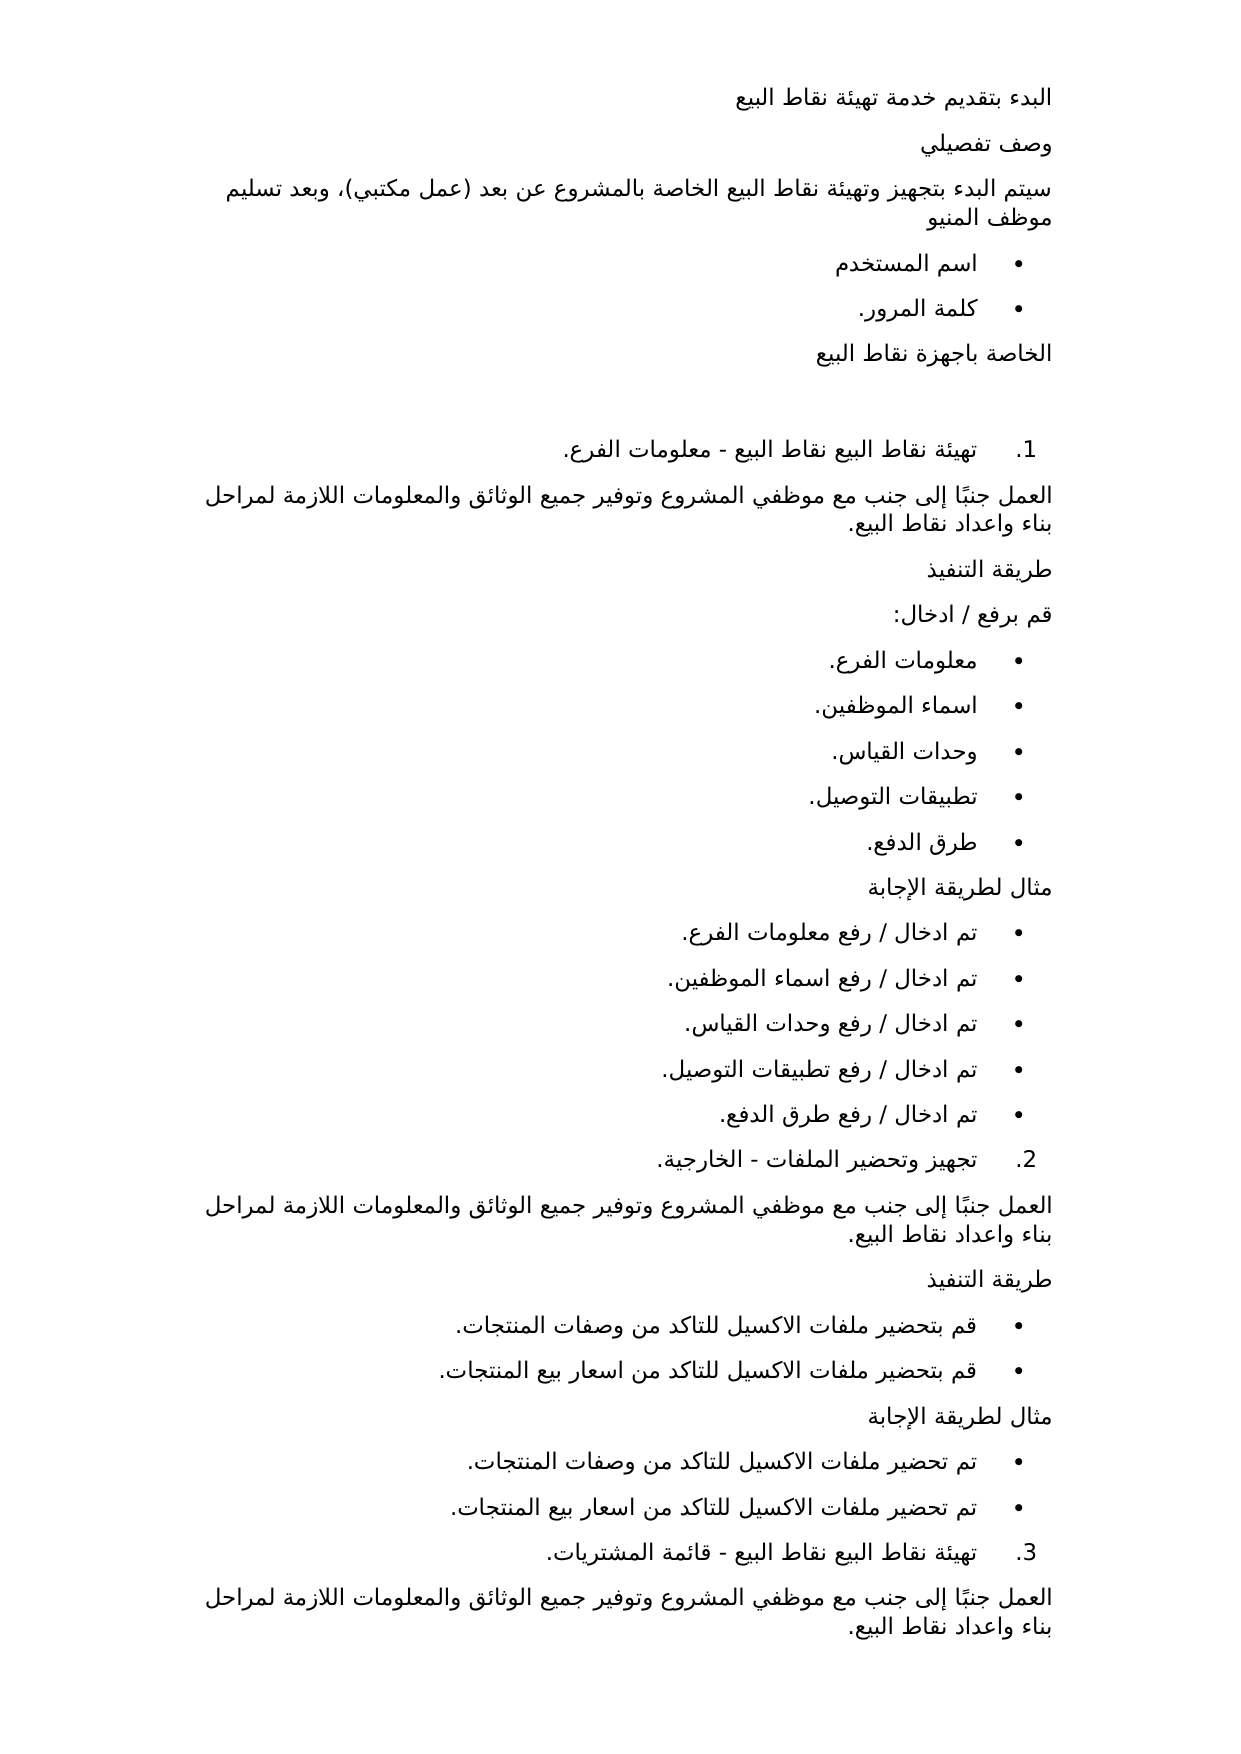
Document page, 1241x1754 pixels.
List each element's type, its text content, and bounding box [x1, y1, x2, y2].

list تم ادخال / رفع معلومات الفرع. [187, 919, 1015, 946]
text العمل جنبًا إلى جنب مع موظفي المشروع وتوفير جميع الوثائق والمعلومات اللازمة لمراحل بناء واعداد نقاط البيع. [187, 1584, 1053, 1640]
text طريقة التنفيذ [187, 556, 1053, 583]
text العمل جنبًا إلى جنب مع موظفي المشروع وتوفير جميع الوثائق والمعلومات اللازمة لمراحل بناء واعداد نقاط البيع. [187, 1192, 1053, 1248]
list طرق الدفع. [187, 829, 1015, 855]
text العمل جنبًا إلى جنب مع موظفي المشروع وتوفير جميع الوثائق والمعلومات اللازمة لمراحل بناء واعداد نقاط البيع. [187, 482, 1053, 537]
text الخاصة باجهزة نقاط البيع [187, 341, 1053, 367]
text مثال لطريقة الإجابة [187, 1403, 1053, 1429]
list تم ادخال / رفع وحدات القياس. [187, 1010, 1015, 1037]
text مثال لطريقة الإجابة [187, 874, 1053, 901]
list تم ادخال / رفع اسماء الموظفين. [187, 965, 1015, 992]
list تم تحضير ملفات الاكسيل للتاكد من وصفات المنتجات. [187, 1448, 1015, 1475]
list معلومات الفرع. [187, 647, 1015, 674]
text طريقة التنفيذ [187, 1267, 1053, 1293]
list تهيئة نقاط البيع نقاط البيع - معلومات الفرع. [187, 436, 1015, 463]
list تهيئة نقاط البيع نقاط البيع - قائمة المشتريات. [187, 1539, 1015, 1566]
list كلمة المرور. [187, 295, 1015, 322]
list تطبيقات التوصيل. [187, 783, 1015, 810]
text وصف تفصيلي [187, 130, 1053, 156]
list تم تحضير ملفات الاكسيل للتاكد من اسعار بيع المنتجات. [187, 1494, 1015, 1520]
text قم برفع / ادخال: [187, 602, 1053, 628]
list اسماء الموظفين. [187, 692, 1015, 719]
list قم بتحضير ملفات الاكسيل للتاكد من وصفات المنتجات. [187, 1312, 1015, 1339]
list تم ادخال / رفع طرق الدفع. [187, 1101, 1015, 1128]
list وحدات القياس. [187, 738, 1015, 764]
list تم ادخال / رفع تطبيقات التوصيل. [187, 1056, 1015, 1082]
list اسم المستخدم [187, 250, 1015, 276]
list قم بتحضير ملفات الاكسيل للتاكد من اسعار بيع المنتجات. [187, 1357, 1015, 1384]
text البدء بتقديم خدمة تهيئة نقاط البيع [187, 84, 1053, 111]
text سيتم البدء بتجهيز وتهيئة نقاط البيع الخاصة بالمشروع عن بعد (عمل مكتبي)، وبعد تسليم موظف المنيو [187, 175, 1053, 231]
list تجهيز وتحضير الملفات - الخارجية. [187, 1147, 1015, 1173]
